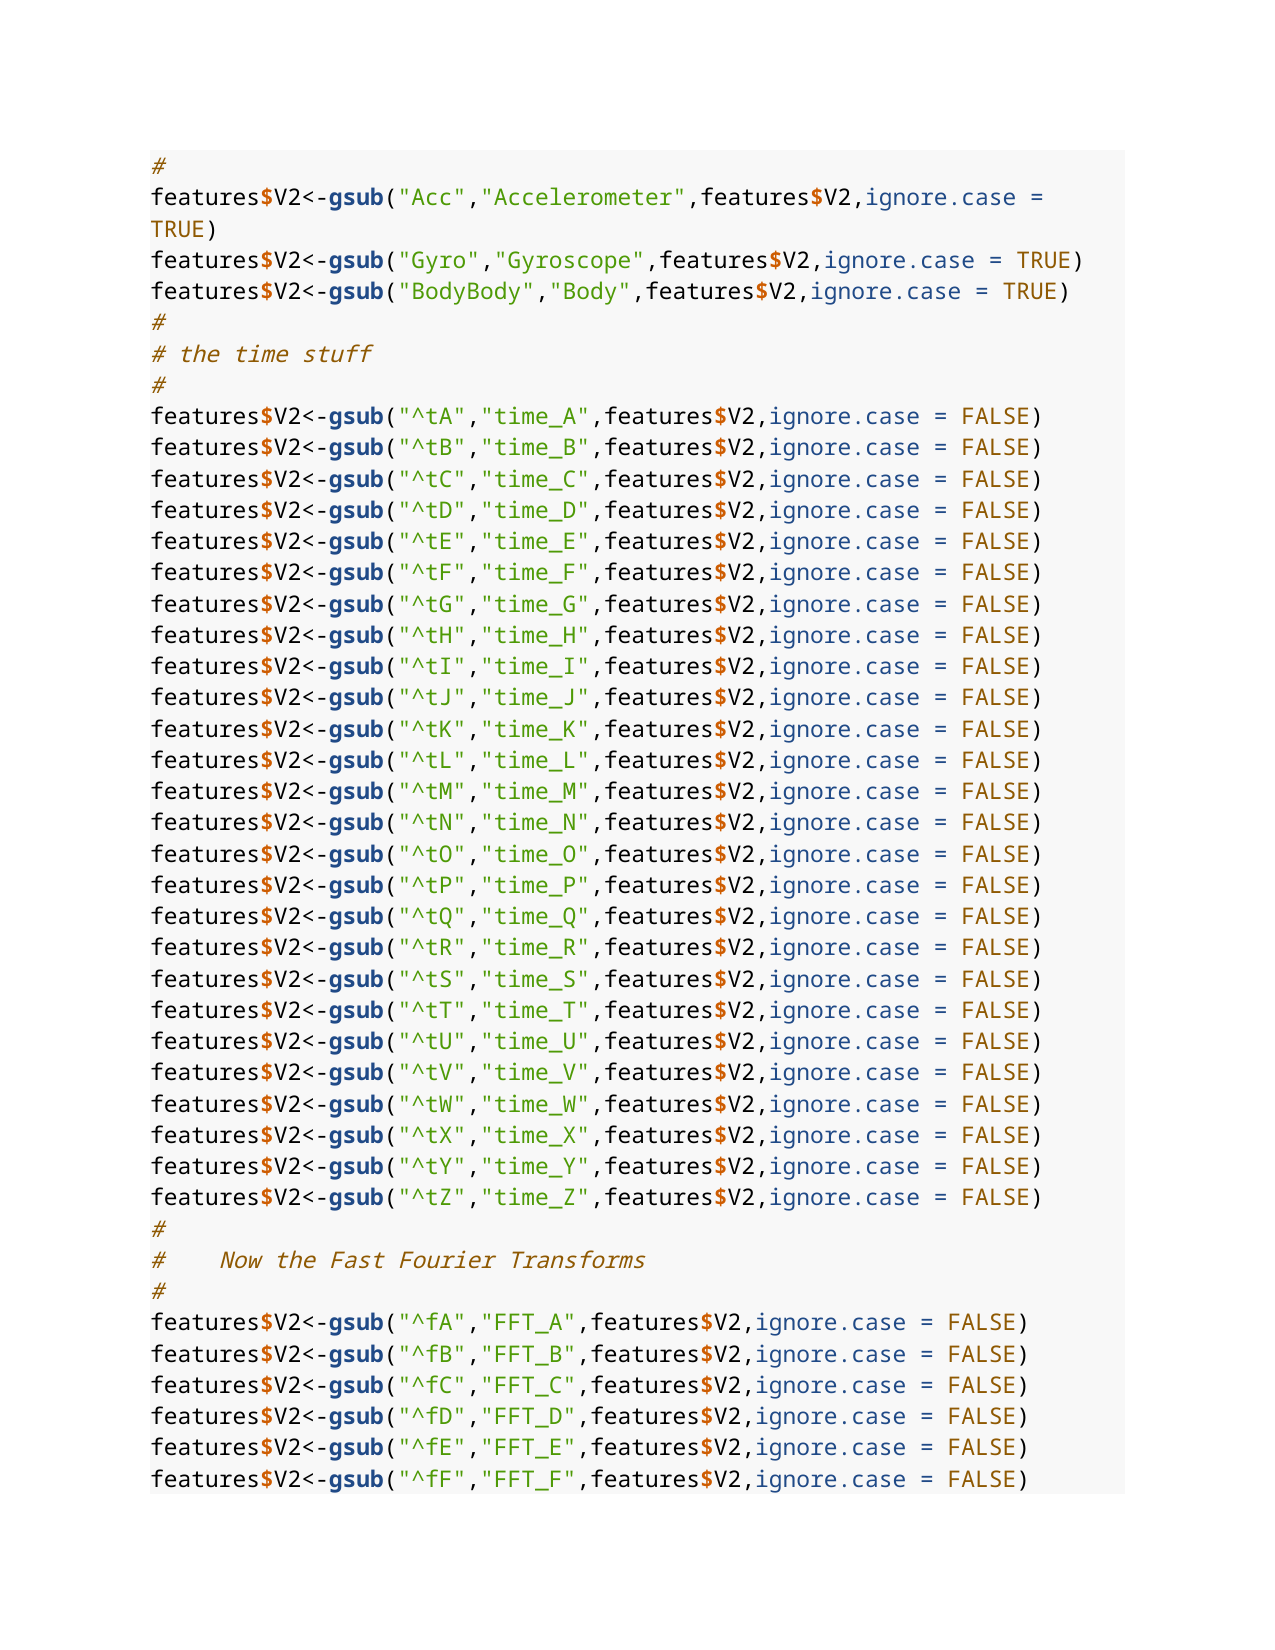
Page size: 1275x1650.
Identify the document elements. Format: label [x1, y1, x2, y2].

text [150, 150, 1125, 1494]
